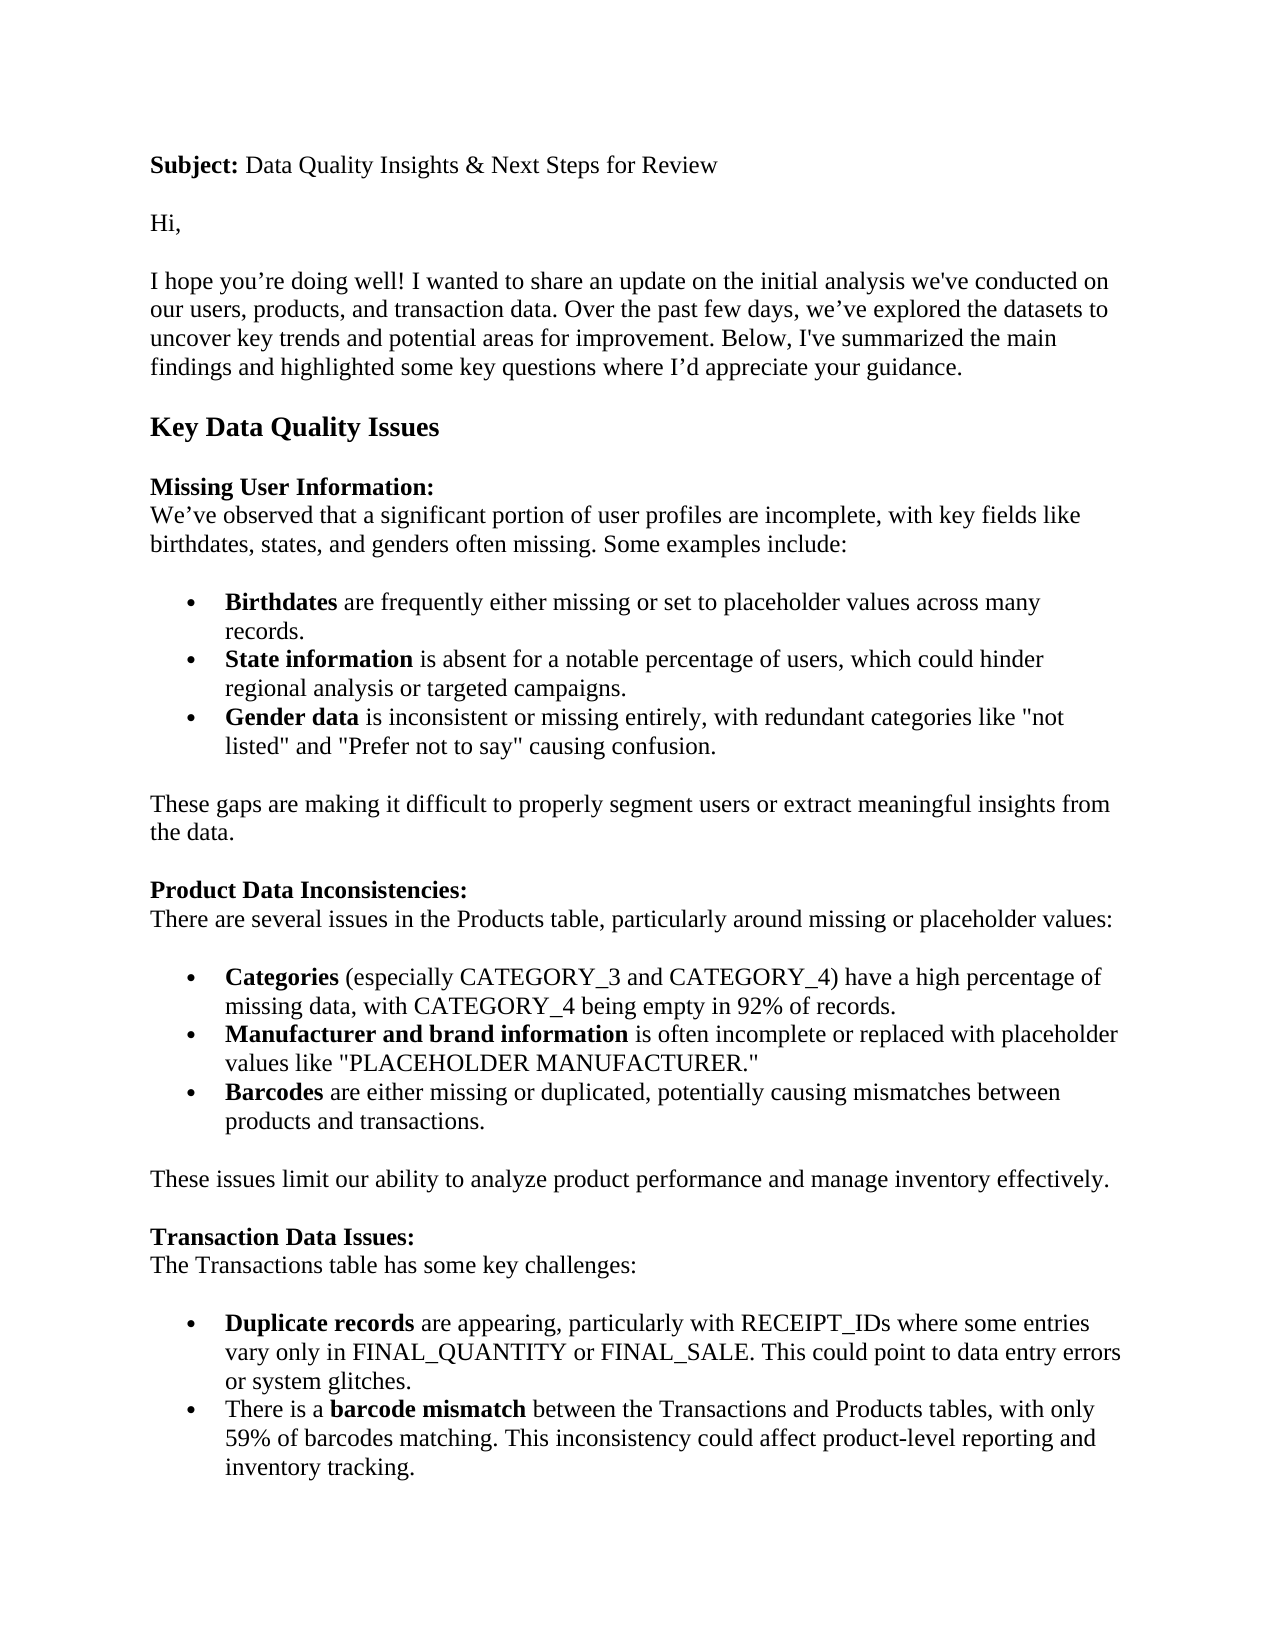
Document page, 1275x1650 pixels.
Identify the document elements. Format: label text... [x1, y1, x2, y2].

text Missing User Information: We’ve observed that a significant portion of user profiles are incomplete, with key fields like birthdates, states, and genders often missing. Some examples include: [150, 472, 1125, 558]
text I hope you’re doing well! I wanted to share an update on the initial analysis we've conducted on our users, products, and transaction data. Over the past few days, we’ve explored the datasets to uncover key trends and potential areas for improvement. Below, I've summarized the main findings and highlighted some key questions where I’d appreciate your guidance. [150, 266, 1125, 381]
text These issues limit our ability to analyze product performance and manage inventory effectively. [150, 1164, 1125, 1192]
list Categories (especially CATEGORY_3 and CATEGORY_4) have a high percentage of missing data, with CATEGORY_4 being empty in 92% of records. [187, 962, 1125, 1019]
text Hi, [150, 208, 1125, 237]
list Gender data is inconsistent or missing entirely, with redundant categories like "not listed" and "Prefer not to say" causing confusion. [187, 702, 1125, 759]
text These gaps are making it difficult to properly segment users or extract meaningful insights from the data. [150, 789, 1125, 846]
list State information is absent for a notable percentage of users, which could hinder regional analysis or targeted campaigns. [187, 644, 1125, 702]
list Barcodes are either missing or duplicated, potentially causing mismatches between products and transactions. [187, 1077, 1125, 1134]
text Key Data Quality Issues [150, 410, 1125, 442]
list Birthdates are frequently either missing or set to placeholder values across many records. [187, 587, 1125, 644]
list Manufacturer and brand information is often incomplete or replaced with placeholder values like "PLACEHOLDER MANUFACTURER." [187, 1019, 1125, 1077]
text Transaction Data Issues: The Transactions table has some key challenges: [150, 1222, 1125, 1279]
list Duplicate records are appearing, particularly with RECEIPT_IDs where some entries vary only in FINAL_QUANTITY or FINAL_SALE. This could point to data entry errors or system glitches. [187, 1308, 1125, 1394]
text Product Data Inconsistencies: There are several issues in the Products table, particularly around missing or placeholder values: [150, 875, 1125, 933]
text Subject: Data Quality Insights & Next Steps for Review [150, 150, 1125, 179]
list There is a barcode mismatch between the Transactions and Products tables, with only 59% of barcodes matching. This inconsistency could affect product-level reporting and inventory tracking. [187, 1394, 1125, 1481]
